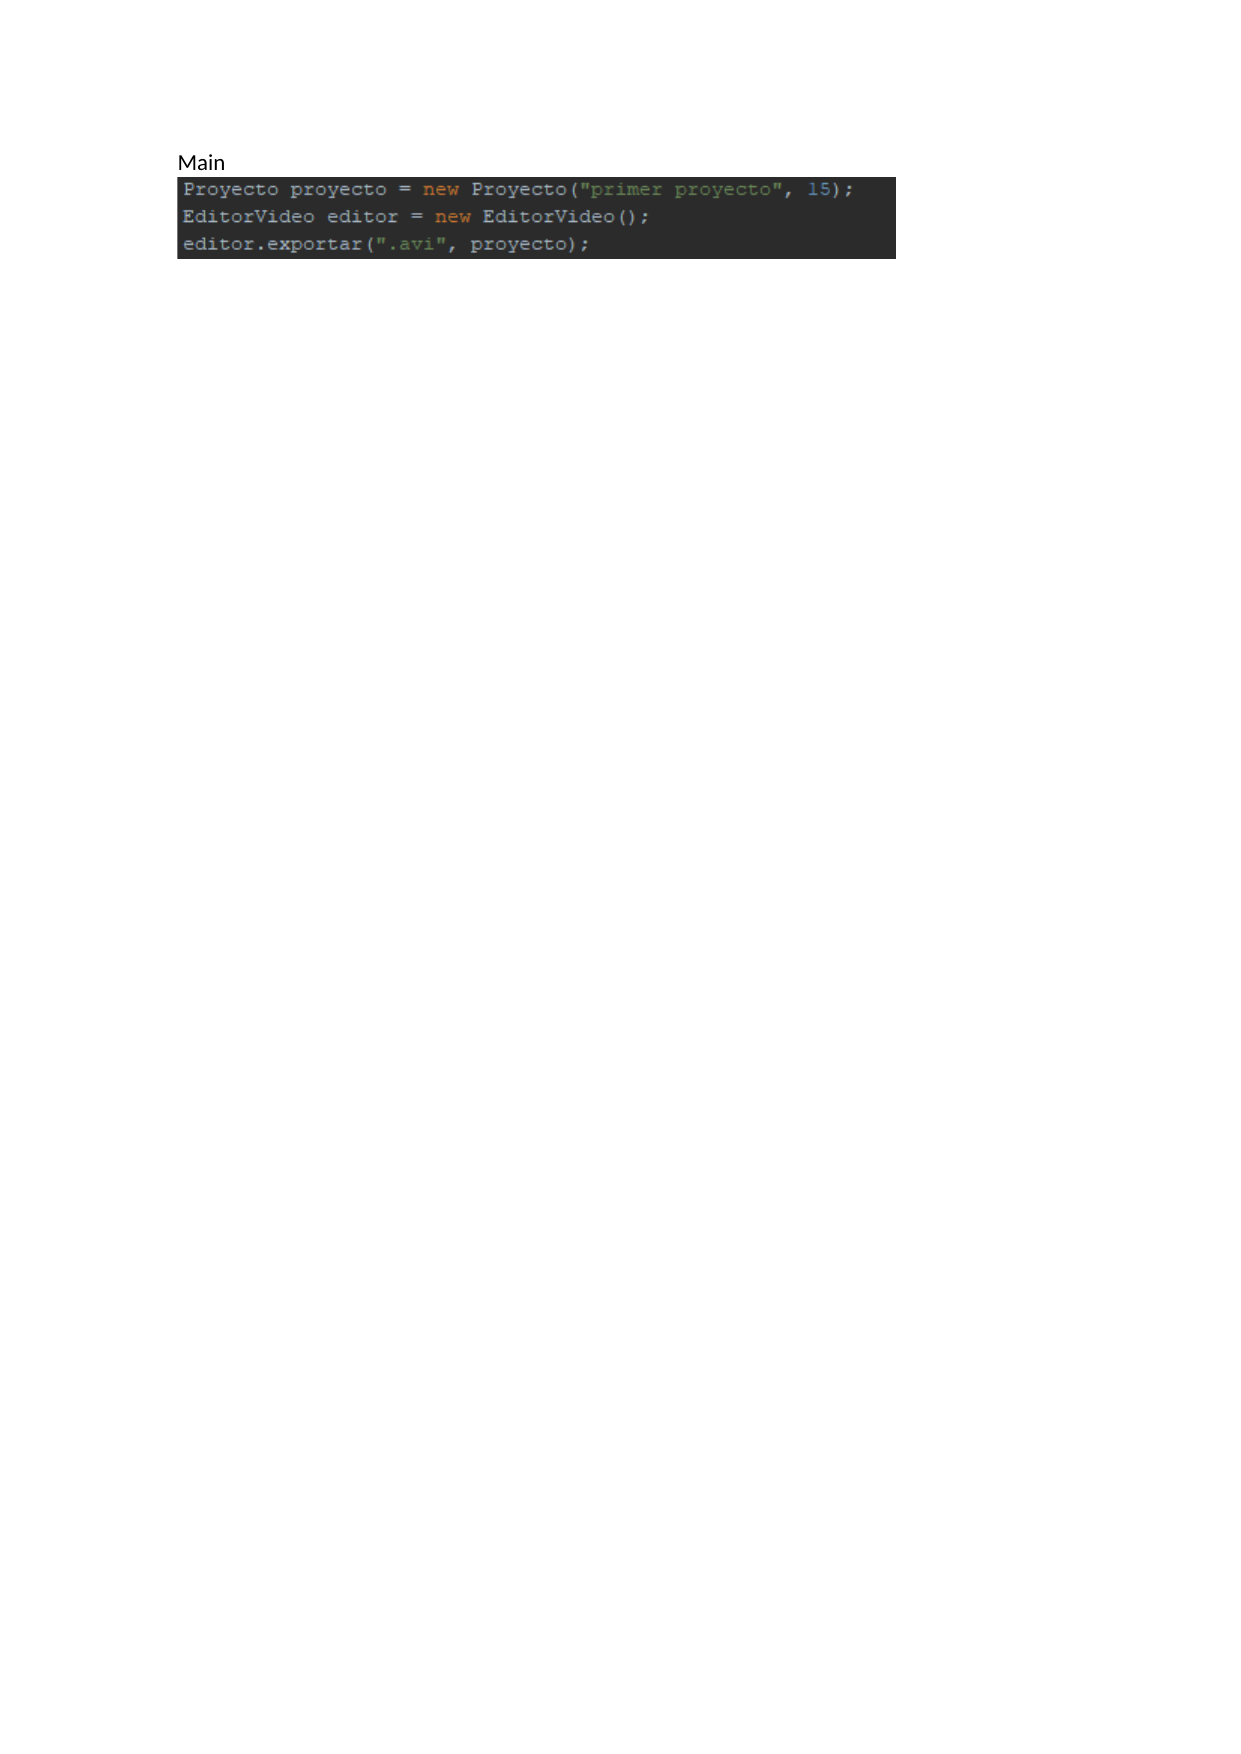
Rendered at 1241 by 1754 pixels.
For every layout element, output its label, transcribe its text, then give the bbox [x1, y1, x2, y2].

picture [177, 177, 896, 259]
